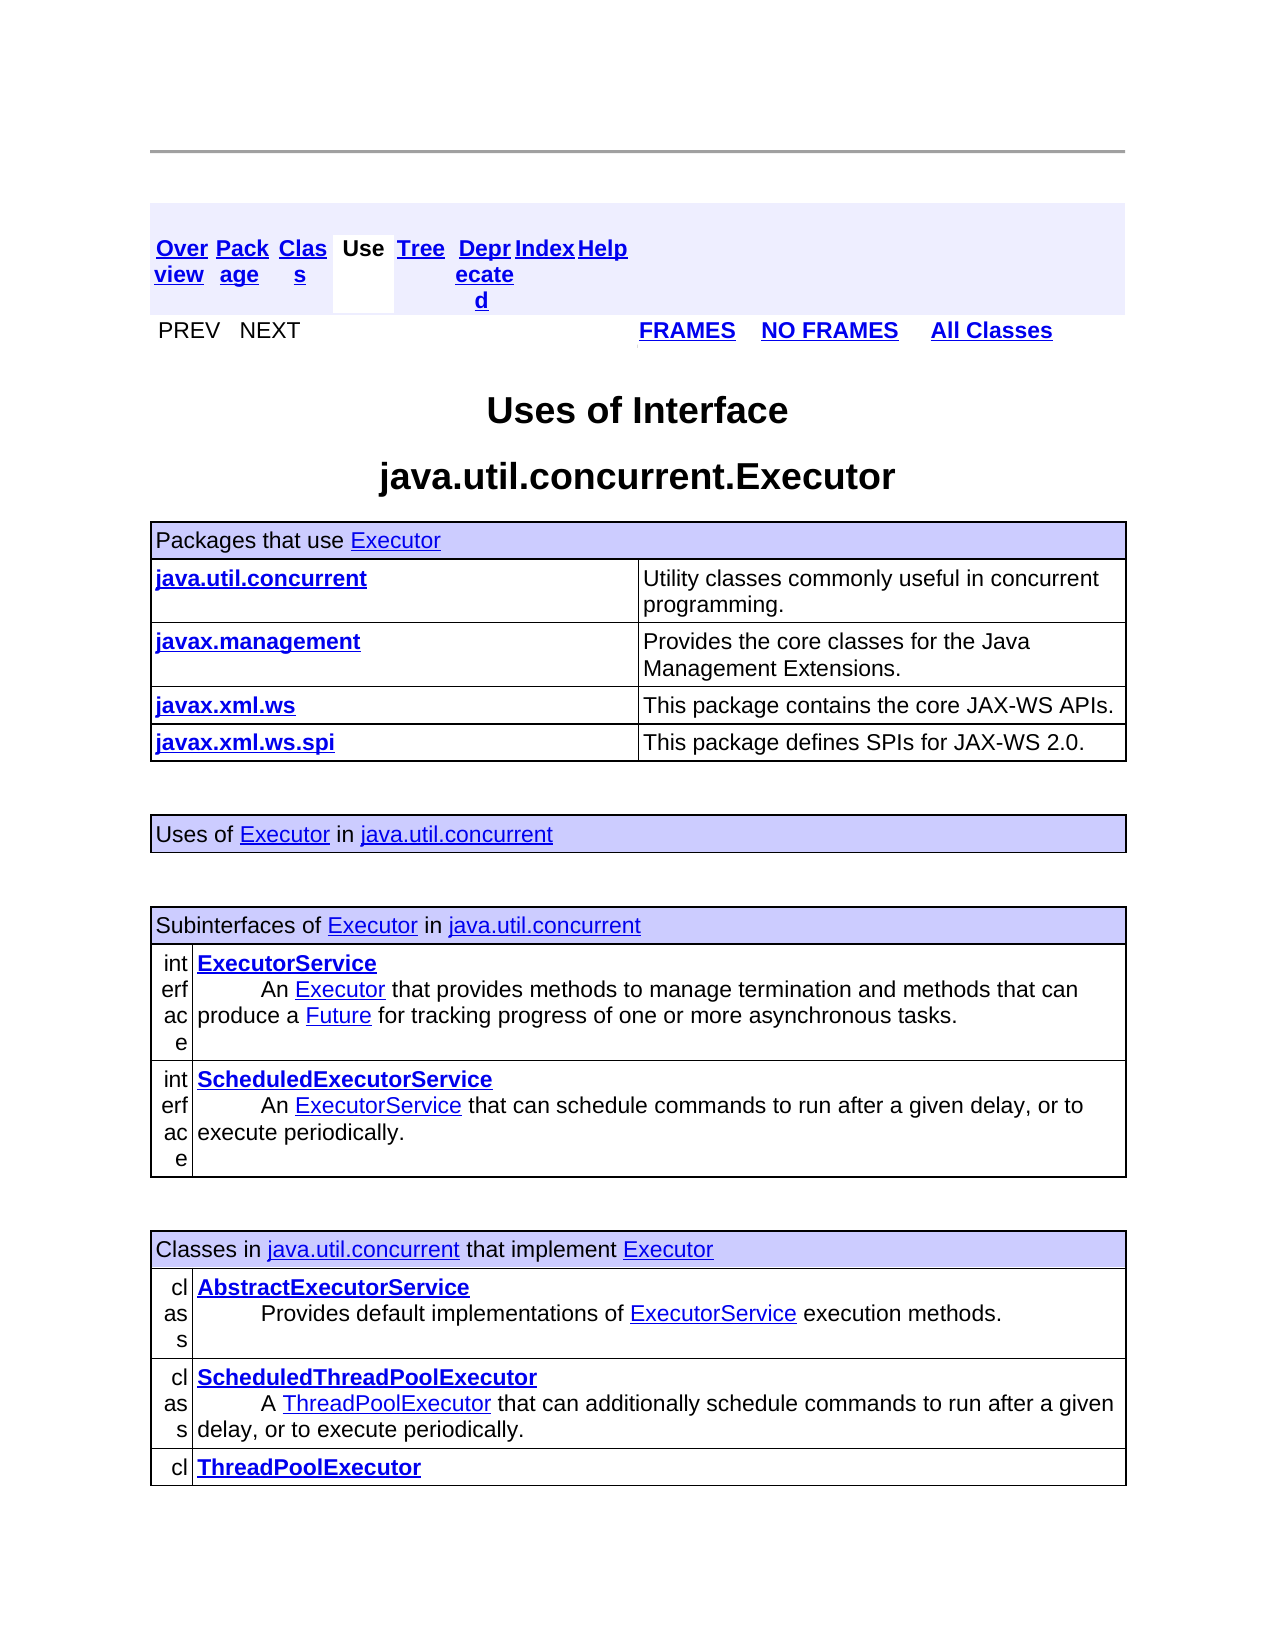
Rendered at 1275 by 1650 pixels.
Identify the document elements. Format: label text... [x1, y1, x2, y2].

table_cell AbstractExecutorService Provides default implementations of ExecutorService execution methods. [193, 1269, 1125, 1357]
table_cell ScheduledExecutorService An ExecutorService that can schedule commands to run after a given delay, or to execute periodically. [193, 1061, 1125, 1176]
table_cell javax.xml.ws.spi [152, 725, 638, 760]
table_cell class [152, 1269, 192, 1357]
table_cell javax.xml.ws [152, 687, 638, 723]
table_header Subinterfaces of Executor in java.util.concurrent [152, 908, 1125, 943]
table_cell javax.management [152, 623, 638, 686]
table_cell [193, 1449, 1125, 1485]
table_header Uses of Executor in java.util.concurrent [152, 816, 1125, 852]
table_cell class [152, 1449, 192, 1485]
table_header [150, 203, 1125, 315]
table_cell Utility classes commonly useful in concurrent programming. [639, 560, 1125, 622]
table_cell ScheduledThreadPoolExecutor A ThreadPoolExecutor that can additionally schedule commands to run after a given delay, or to execute periodically. [193, 1359, 1125, 1447]
table_cell java.util.concurrent [152, 560, 638, 622]
table_cell FRAMES NO FRAMES All Classes [638, 315, 1125, 345]
table_header Packages that use Executor [152, 523, 1125, 558]
table_cell ExecutorService An Executor that provides methods to manage termination and methods that can produce a Future for tracking progress of one or more asynchronous tasks. [193, 945, 1125, 1059]
table_cell class [152, 1359, 192, 1447]
text java.util.concurrent.Executor [150, 454, 1125, 497]
table_cell interface [152, 945, 192, 1059]
table_cell Provides the core classes for the Java Management Extensions. [639, 623, 1125, 686]
table_cell This package defines SPIs for JAX-WS 2.0. [639, 725, 1125, 760]
text Uses of Interface [150, 388, 1125, 431]
table_header Classes in java.util.concurrent that implement Executor [152, 1232, 1125, 1267]
table_cell interface [152, 1061, 192, 1176]
table_cell This package contains the core JAX-WS APIs. [639, 687, 1125, 723]
table_cell PREV NEXT [150, 315, 637, 345]
